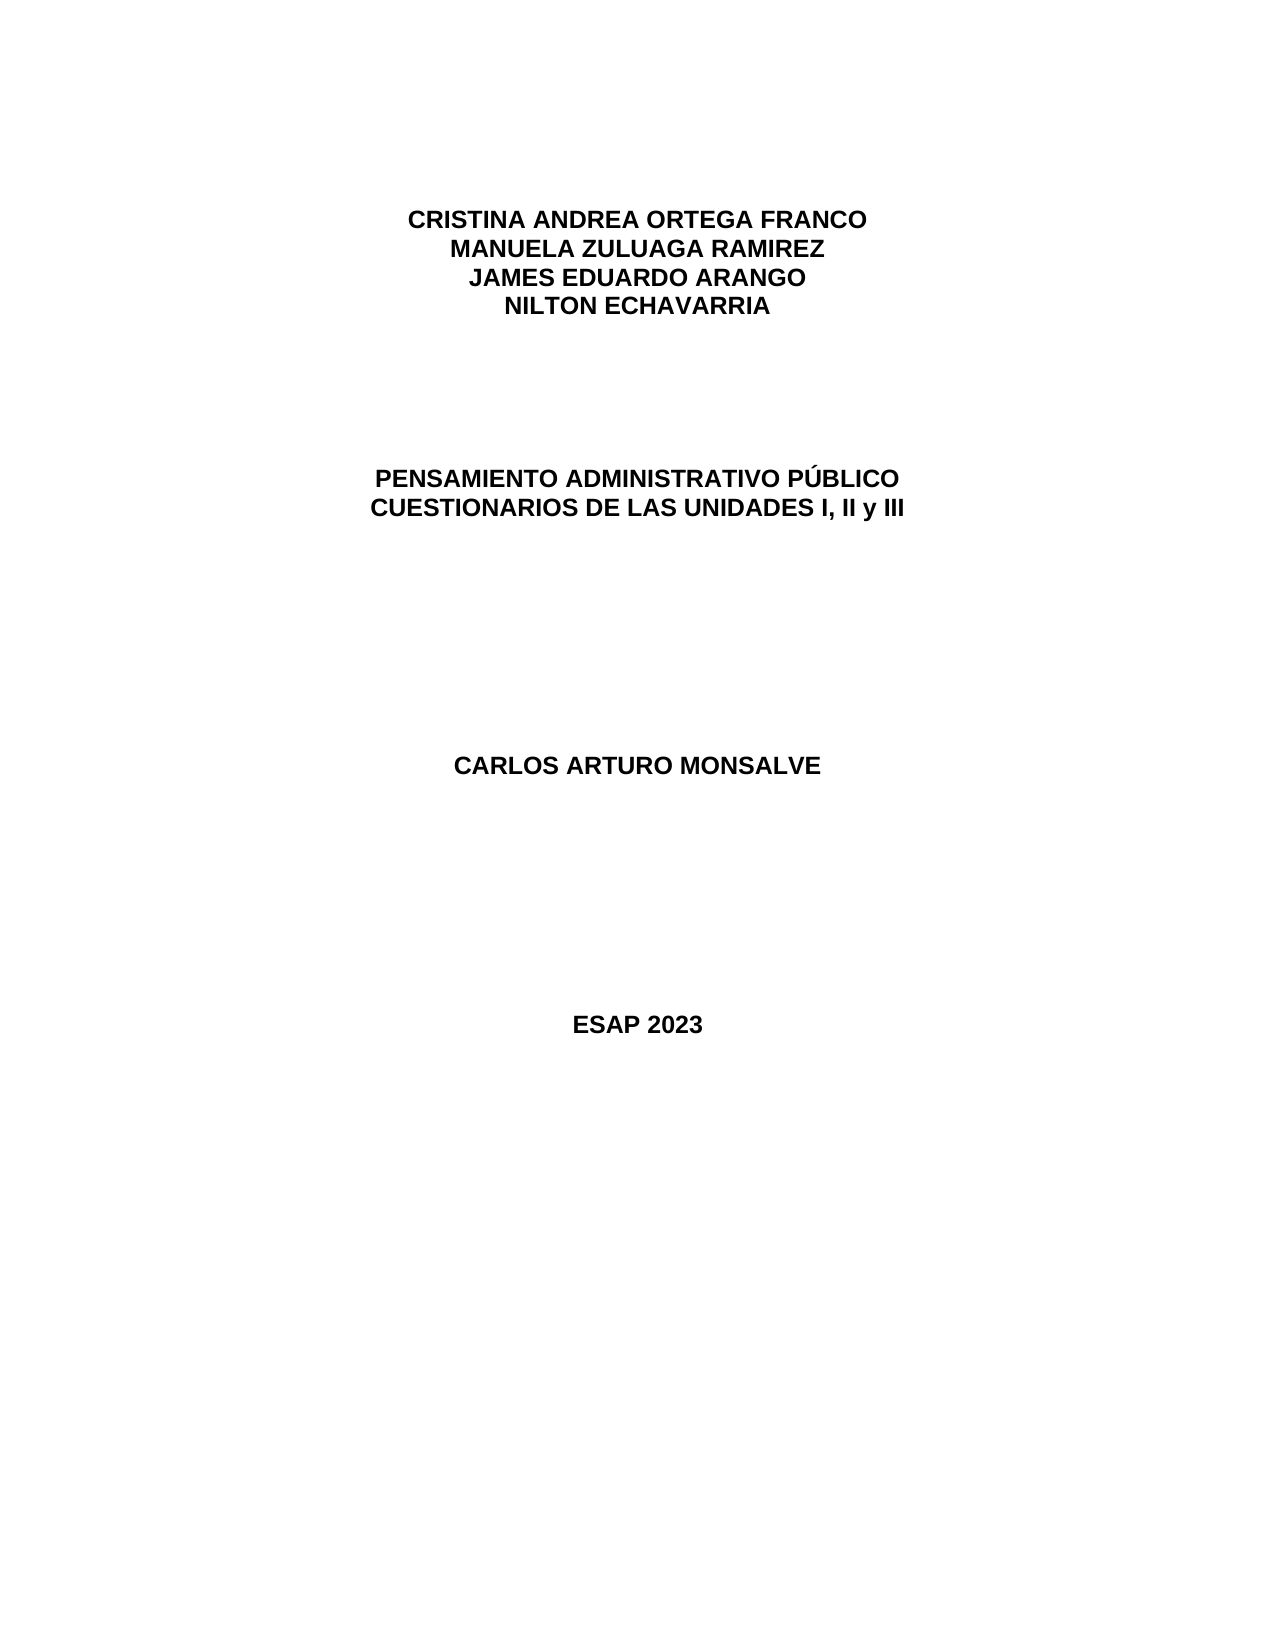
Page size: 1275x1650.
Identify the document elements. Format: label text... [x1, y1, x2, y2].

text CARLOS ARTURO MONSALVE [177, 751, 1098, 780]
text CRISTINA ANDREA ORTEGA FRANCO [177, 205, 1098, 234]
text ESAP 2023 [177, 1010, 1098, 1039]
text MANUELA ZULUAGA RAMIREZ [177, 234, 1098, 263]
text CUESTIONARIOS DE LAS UNIDADES I, II y III [177, 493, 1098, 521]
text NILTON ECHAVARRIA [177, 291, 1098, 320]
text JAMES EDUARDO ARANGO [177, 263, 1098, 291]
text PENSAMIENTO ADMINISTRATIVO PÚBLICO [177, 464, 1098, 493]
